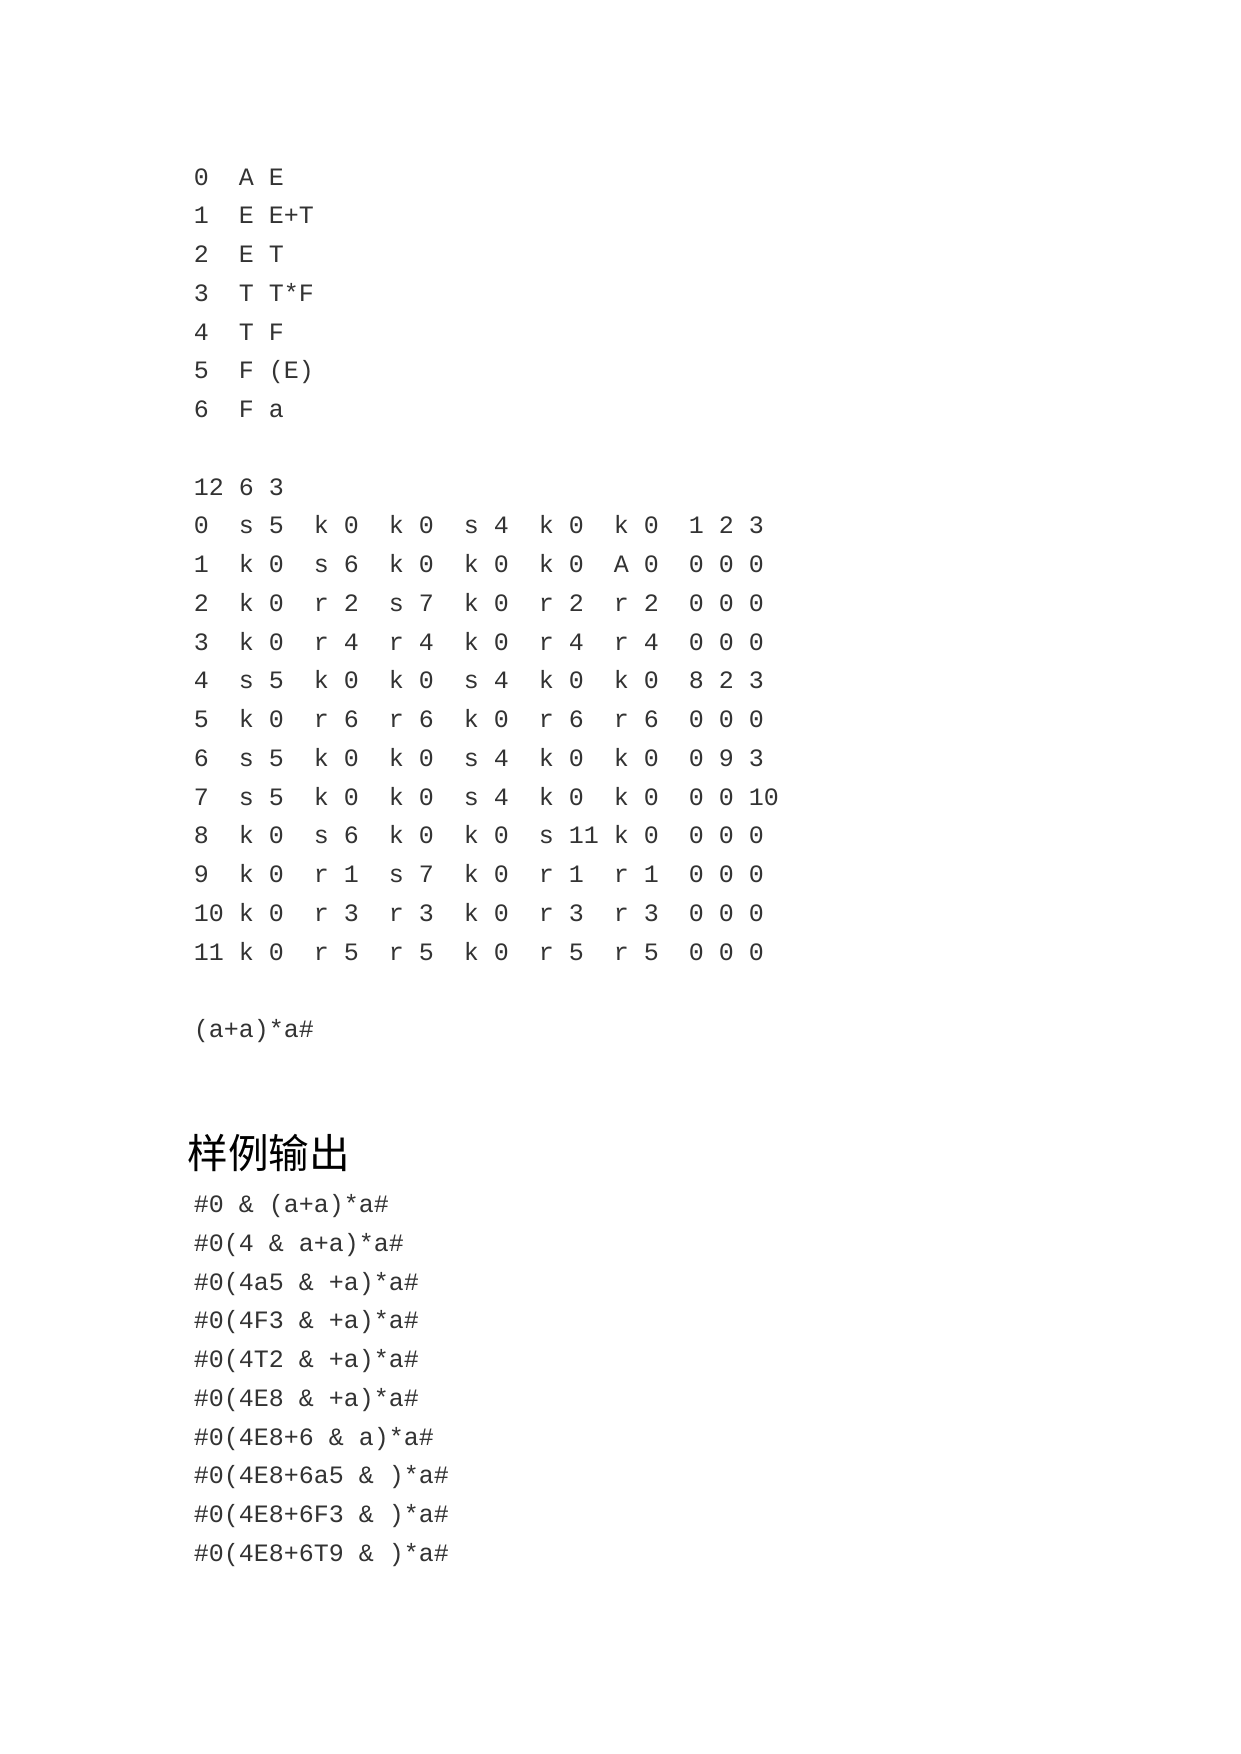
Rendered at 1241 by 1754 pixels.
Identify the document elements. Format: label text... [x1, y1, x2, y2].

text #0 & (a+a)*a# [194, 1189, 1046, 1222]
text 10 k 0 r 3 r 3 k 0 r 3 r 3 0 0 0 [194, 898, 1046, 931]
text 6 F a [194, 394, 1046, 427]
text 5 k 0 r 6 r 6 k 0 r 6 r 6 0 0 0 [194, 704, 1046, 737]
text #0(4E8+6 & a)*a# [194, 1422, 1046, 1454]
text 5 F (E) [194, 356, 1046, 388]
text #0(4E8+6T9 & )*a# [194, 1538, 1046, 1571]
text #0(4E8 & +a)*a# [194, 1383, 1046, 1416]
text #0(4F3 & +a)*a# [194, 1306, 1046, 1338]
text 6 s 5 k 0 k 0 s 4 k 0 k 0 0 9 3 [194, 743, 1046, 776]
text 3 T T*F [194, 278, 1046, 311]
text 12 6 3 [194, 472, 1046, 504]
text 8 k 0 s 6 k 0 k 0 s 11 k 0 0 0 0 [194, 821, 1046, 853]
text 11 k 0 r 5 r 5 k 0 r 5 r 5 0 0 0 [194, 937, 1046, 969]
text 0 s 5 k 0 k 0 s 4 k 0 k 0 1 2 3 [194, 511, 1046, 543]
text 9 k 0 r 1 s 7 k 0 r 1 r 1 0 0 0 [194, 859, 1046, 892]
text 4 T F [194, 317, 1046, 349]
text #0(4 & a+a)*a# [194, 1228, 1046, 1261]
text 2 E T [194, 239, 1046, 272]
text (a+a)*a# [194, 1014, 1046, 1047]
text #0(4E8+6F3 & )*a# [194, 1499, 1046, 1532]
text 0 A E [194, 162, 1046, 194]
text 1 E E+T [194, 201, 1046, 233]
text 2 k 0 r 2 s 7 k 0 r 2 r 2 0 0 0 [194, 588, 1046, 621]
text 1 k 0 s 6 k 0 k 0 k 0 A 0 0 0 0 [194, 549, 1046, 582]
text 7 s 5 k 0 k 0 s 4 k 0 k 0 0 0 10 [194, 782, 1046, 814]
text #0(4a5 & +a)*a# [194, 1267, 1046, 1299]
text #0(4T2 & +a)*a# [194, 1344, 1046, 1377]
text 3 k 0 r 4 r 4 k 0 r 4 r 4 0 0 0 [194, 627, 1046, 659]
text 4 s 5 k 0 k 0 s 4 k 0 k 0 8 2 3 [194, 666, 1046, 698]
text #0(4E8+6a5 & )*a# [194, 1461, 1046, 1493]
text 样例输出 [187, 1118, 1053, 1183]
